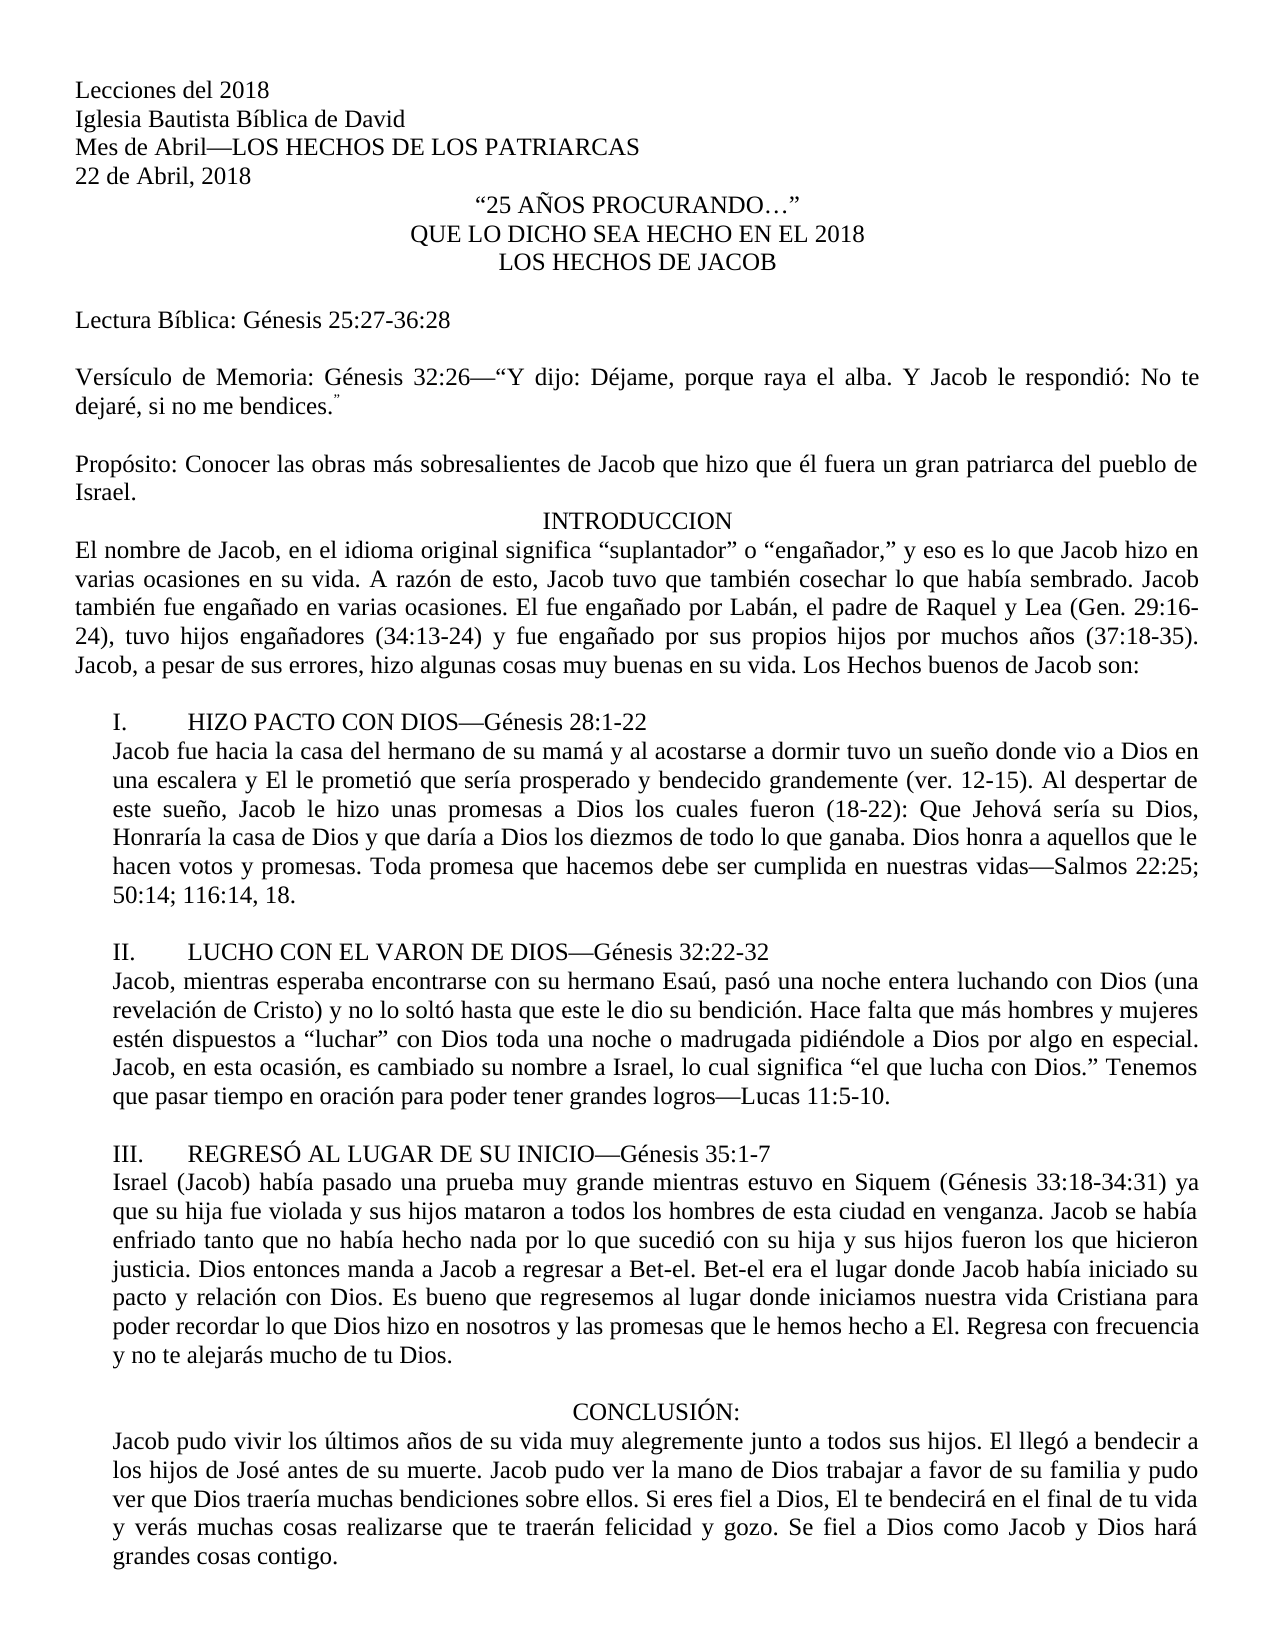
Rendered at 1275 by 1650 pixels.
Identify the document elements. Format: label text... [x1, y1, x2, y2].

text Lecciones del 2018 Iglesia Bautista Bíblica de David Mes de Abril—LOS HECHOS DE LOS PATRIARCAS [75, 75, 1200, 161]
text Propósito: Conocer las obras más sobresalientes de Jacob que hizo que él fuera un gran patriarca del pueblo de Israel. [75, 449, 1200, 506]
text Versículo de Memoria: Génesis 32:26—“Y dijo: Déjame, porque raya el alba. Y Jacob le respondió: No te dejaré, si no me bendices.” [75, 362, 1200, 420]
text QUE LO DICHO SEA HECHO EN EL 2018 [75, 219, 1200, 247]
text Israel (Jacob) había pasado una prueba muy grande mientras estuvo en Siquem (Génesis 33:18-34:31) ya que su hija fue violada y sus hijos mataron a todos los hombres de esta ciudad en venganza. Jacob se había enfriado tanto que no había hecho nada por lo que sucedió con su hija y sus hijos fueron los que hicieron justicia. Dios entonces manda a Jacob a regresar a Bet-el. Bet-el era el lugar donde Jacob había iniciado su pacto y relación con Dios. Es bueno que regresemos al lugar donde iniciamos nuestra vida Cristiana para poder recordar lo que Dios hizo en nosotros y las promesas que le hemos hecho a El. Regresa con frecuencia y no te alejarás mucho de tu Dios. [112, 1167, 1200, 1369]
text Jacob pudo vivir los últimos años de su vida muy alegremente junto a todos sus hijos. El llegó a bendecir a los hijos de José antes de su muerte. Jacob pudo ver la mano de Dios trabajar a favor de su familia y pudo ver que Dios traería muchas bendiciones sobre ellos. Si eres fiel a Dios, El te bendecirá en el final de tu vida y verás muchas cosas realizarse que te traerán felicidad y gozo. Se fiel a Dios como Jacob y Dios hará grandes cosas contigo. [112, 1426, 1200, 1570]
text LOS HECHOS DE JACOB [75, 247, 1200, 276]
list REGRESÓ AL LUGAR DE SU INICIO—Génesis 35:1-7 [112, 1139, 1200, 1167]
text Lectura Bíblica: Génesis 25:27-36:28 [75, 305, 1200, 334]
text CONCLUSIÓN: [112, 1397, 1200, 1426]
list HIZO PACTO CON DIOS—Génesis 28:1-22 [112, 707, 1200, 736]
list LUCHO CON EL VARON DE DIOS—Génesis 32:22-32 [112, 937, 1200, 966]
text INTRODUCCION [75, 506, 1200, 535]
text El nombre de Jacob, en el idioma original significa “suplantador” o “engañador,” y eso es lo que Jacob hizo en varias ocasiones en su vida. A razón de esto, Jacob tuvo que también cosechar lo que había sembrado. Jacob también fue engañado en varias ocasiones. El fue engañado por Labán, el padre de Raquel y Lea (Gen. 29:16-24), tuvo hijos engañadores (34:13-24) y fue engañado por sus propios hijos por muchos años (37:18-35). Jacob, a pesar de sus errores, hizo algunas cosas muy buenas en su vida. Los Hechos buenos de Jacob son: [75, 535, 1200, 679]
text Jacob, mientras esperaba encontrarse con su hermano Esaú, pasó una noche entera luchando con Dios (una revelación de Cristo) y no lo soltó hasta que este le dio su bendición. Hace falta que más hombres y mujeres estén dispuestos a “luchar” con Dios toda una noche o madrugada pidiéndole a Dios por algo en especial. Jacob, en esta ocasión, es cambiado su nombre a Israel, lo cual significa “el que lucha con Dios.” Tenemos que pasar tiempo en oración para poder tener grandes logros—Lucas 11:5-10. [112, 966, 1200, 1110]
text 22 de Abril, 2018 [75, 161, 1200, 190]
text “25 AÑOS PROCURANDO…” [75, 190, 1200, 219]
text Jacob fue hacia la casa del hermano de su mamá y al acostarse a dormir tuvo un sueño donde vio a Dios en una escalera y El le prometió que sería prosperado y bendecido grandemente (ver. 12-15). Al despertar de este sueño, Jacob le hizo unas promesas a Dios los cuales fueron (18-22): Que Jehová sería su Dios, Honraría la casa de Dios y que daría a Dios los diezmos de todo lo que ganaba. Dios honra a aquellos que le hacen votos y promesas. Toda promesa que hacemos debe ser cumplida en nuestras vidas—Salmos 22:25; 50:14; 116:14, 18. [112, 736, 1200, 909]
